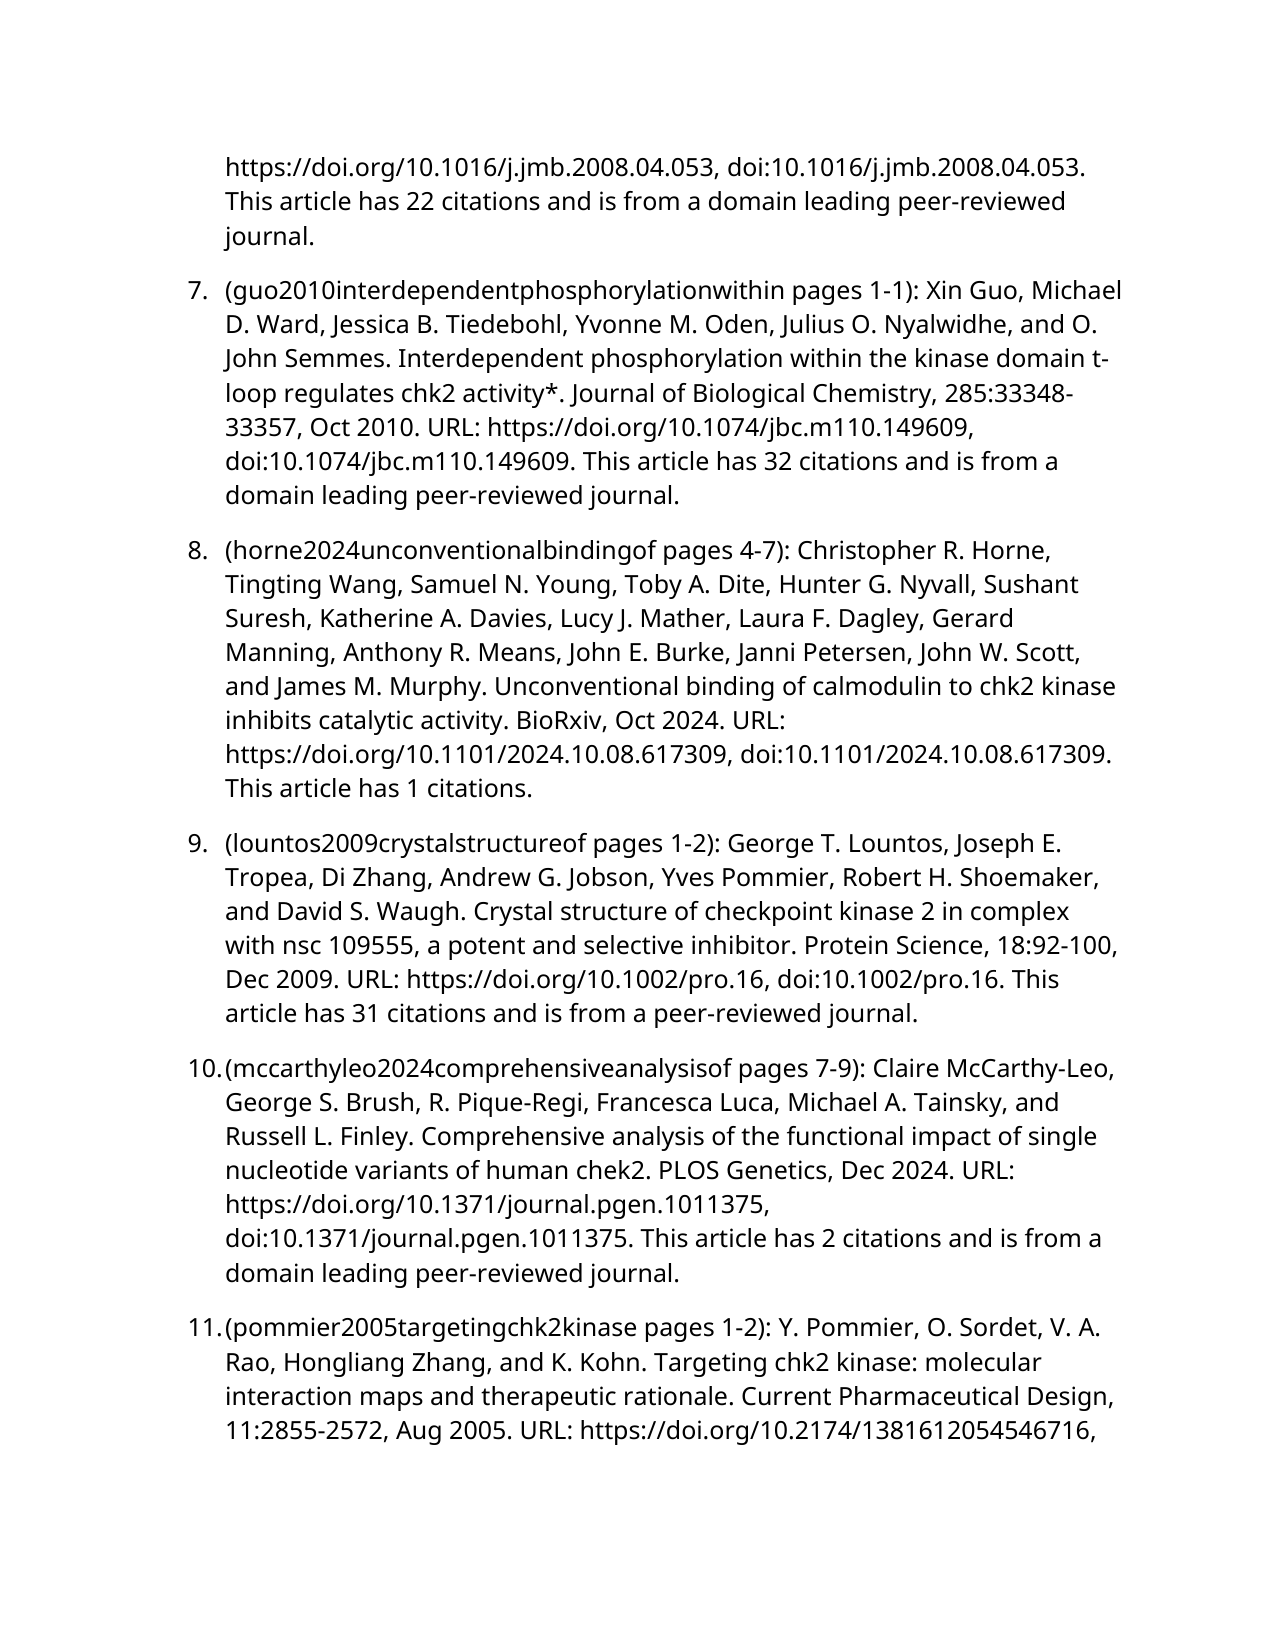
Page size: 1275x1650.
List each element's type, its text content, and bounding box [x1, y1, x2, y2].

list (horne2024unconventionalbindingof pages 4-7): Christopher R. Horne, Tingting Wang, Samuel N. Young, Toby A. Dite, Hunter G. Nyvall, Sushant Suresh, Katherine A. Davies, Lucy J. Mather, Laura F. Dagley, Gerard Manning, Anthony R. Means, John E. Burke, Janni Petersen, John W. Scott, and James M. Murphy. Unconventional binding of calmodulin to chk2 kinase inhibits catalytic activity. BioRxiv, Oct 2024. URL: https://doi.org/10.1101/2024.10.08.617309, doi:10.1101/2024.10.08.617309. This article has 1 citations. [187, 532, 1125, 805]
list (lountos2009crystalstructureof pages 1-2): George T. Lountos, Joseph E. Tropea, Di Zhang, Andrew G. Jobson, Yves Pommier, Robert H. Shoemaker, and David S. Waugh. Crystal structure of checkpoint kinase 2 in complex with nsc 109555, a potent and selective inhibitor. Protein Science, 18:92-100, Dec 2009. URL: https://doi.org/10.1002/pro.16, doi:10.1002/pro.16. This article has 31 citations and is from a peer-reviewed journal. [187, 826, 1125, 1030]
list (mccarthyleo2024comprehensiveanalysisof pages 7-9): Claire McCarthy-Leo, George S. Brush, R. Pique-Regi, Francesca Luca, Michael A. Tainsky, and Russell L. Finley. Comprehensive analysis of the functional impact of single nucleotide variants of human chek2. PLOS Genetics, Dec 2024. URL: https://doi.org/10.1371/journal.pgen.1011375, doi:10.1371/journal.pgen.1011375. This article has 2 citations and is from a domain leading peer-reviewed journal. [187, 1051, 1125, 1289]
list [187, 150, 1125, 252]
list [187, 1310, 1125, 1446]
list (guo2010interdependentphosphorylationwithin pages 1-1): Xin Guo, Michael D. Ward, Jessica B. Tiedebohl, Yvonne M. Oden, Julius O. Nyalwidhe, and O. John Semmes. Interdependent phosphorylation within the kinase domain t-loop regulates chk2 activity*. Journal of Biological Chemistry, 285:33348-33357, Oct 2010. URL: https://doi.org/10.1074/jbc.m110.149609, doi:10.1074/jbc.m110.149609. This article has 32 citations and is from a domain leading peer-reviewed journal. [187, 273, 1125, 511]
